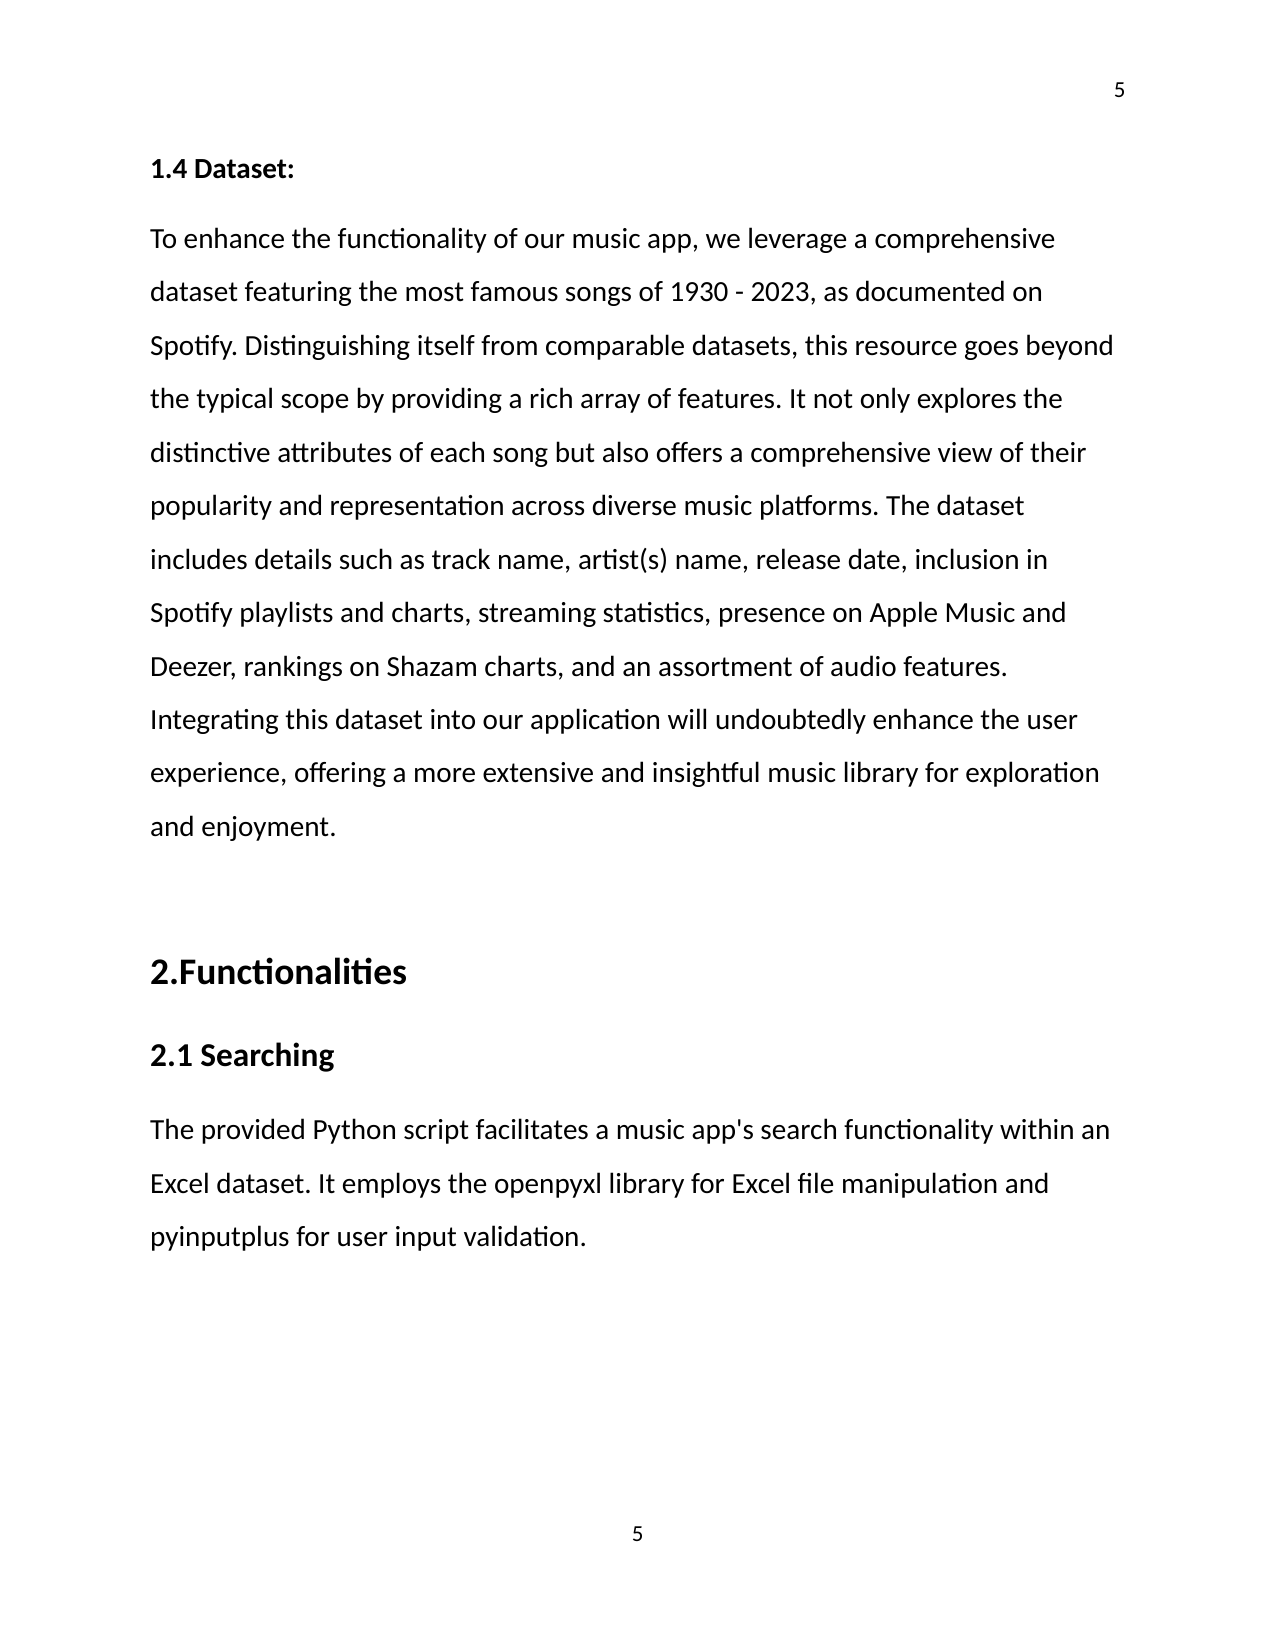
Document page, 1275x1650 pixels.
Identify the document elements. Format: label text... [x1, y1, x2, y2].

text To enhance the functionality of our music app, we leverage a comprehensive dataset featuring the most famous songs of 1930 - 2023, as documented on Spotify. Distinguishing itself from comparable datasets, this resource goes beyond the typical scope by providing a rich array of features. It not only explores the distinctive attributes of each song but also offers a comprehensive view of their popularity and representation across diverse music platforms. The dataset includes details such as track name, artist(s) name, release date, inclusion in Spotify playlists and charts, streaming statistics, presence on Apple Music and Deezer, rankings on Shazam charts, and an assortment of audio features. Integrating this dataset into our application will undoubtedly enhance the user experience, offering a more extensive and insightful music library for exploration and enjoyment. [150, 220, 1125, 843]
text 1.4 Dataset: [150, 150, 1125, 186]
text 2.Functionalities [150, 948, 1125, 994]
text 2.1 Searching [150, 1033, 1125, 1074]
text The provided Python script facilitates a music app's search functionality within an Excel dataset. It employs the openpyxl library for Excel file manipulation and pyinputplus for user input validation. [150, 1111, 1125, 1254]
